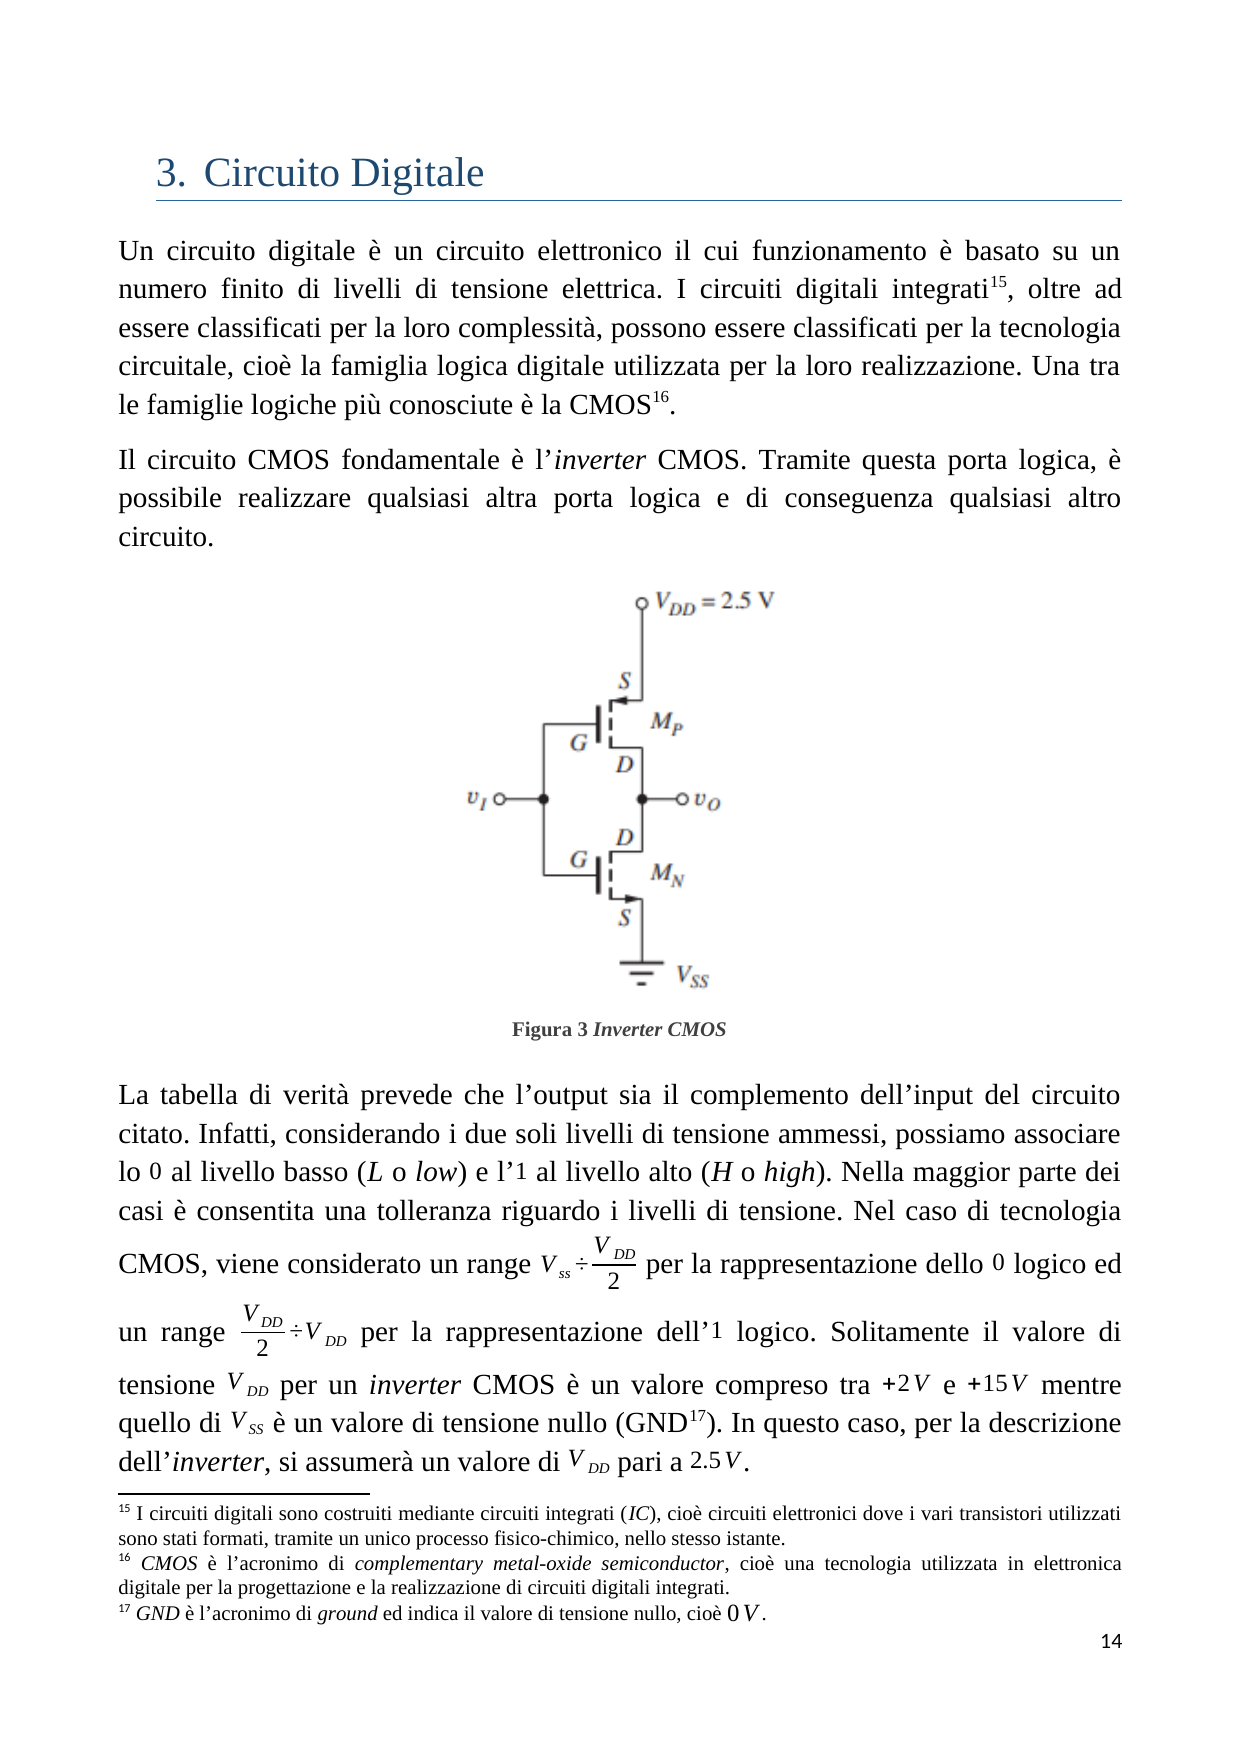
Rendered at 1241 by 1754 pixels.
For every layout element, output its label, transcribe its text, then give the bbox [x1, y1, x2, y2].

picture [445, 574, 795, 997]
text Figura 3 Inverter CMOS [118, 1017, 1122, 1041]
text Un circuito digitale è un circuito elettronico il cui funzionamento è basato su un numero finito di livelli di tensione elettrica. I circuiti digitali integrati, oltre ad essere classificati per la loro complessità, possono essere classificati per la tecnologia circuitale, cioè la famiglia logica digitale utilizzata per la loro realizzazione. Una tra le famiglie logiche più conosciute è la CMOS. [118, 233, 1122, 420]
subtitle Circuito Digitale [156, 148, 1122, 200]
text La tabella di verità prevede che l’output sia il complemento dell’input del circuito citato. Infatti, considerando i due soli livelli di tensione ammessi, possiamo associare lo al livello basso (L o low) e l’ al livello alto (H o high). Nella maggior parte dei casi è consentita una tolleranza riguardo i livelli di tensione. Nel caso di tecnologia CMOS, viene considerato un range per la rappresentazione dello logico ed un range per la rappresentazione dell’ logico. Solitamente il valore di tensione per un inverter CMOS è un valore compreso tra e mentre quello di è un valore di tensione nullo (GND). In questo caso, per la descrizione dell’inverter, si assumerà un valore di pari a . [118, 1077, 1122, 1477]
text Il circuito CMOS fondamentale è l’inverter CMOS. Tramite questa porta logica, è possibile realizzare qualsiasi altra porta logica e di conseguenza qualsiasi altro circuito. [118, 442, 1122, 553]
